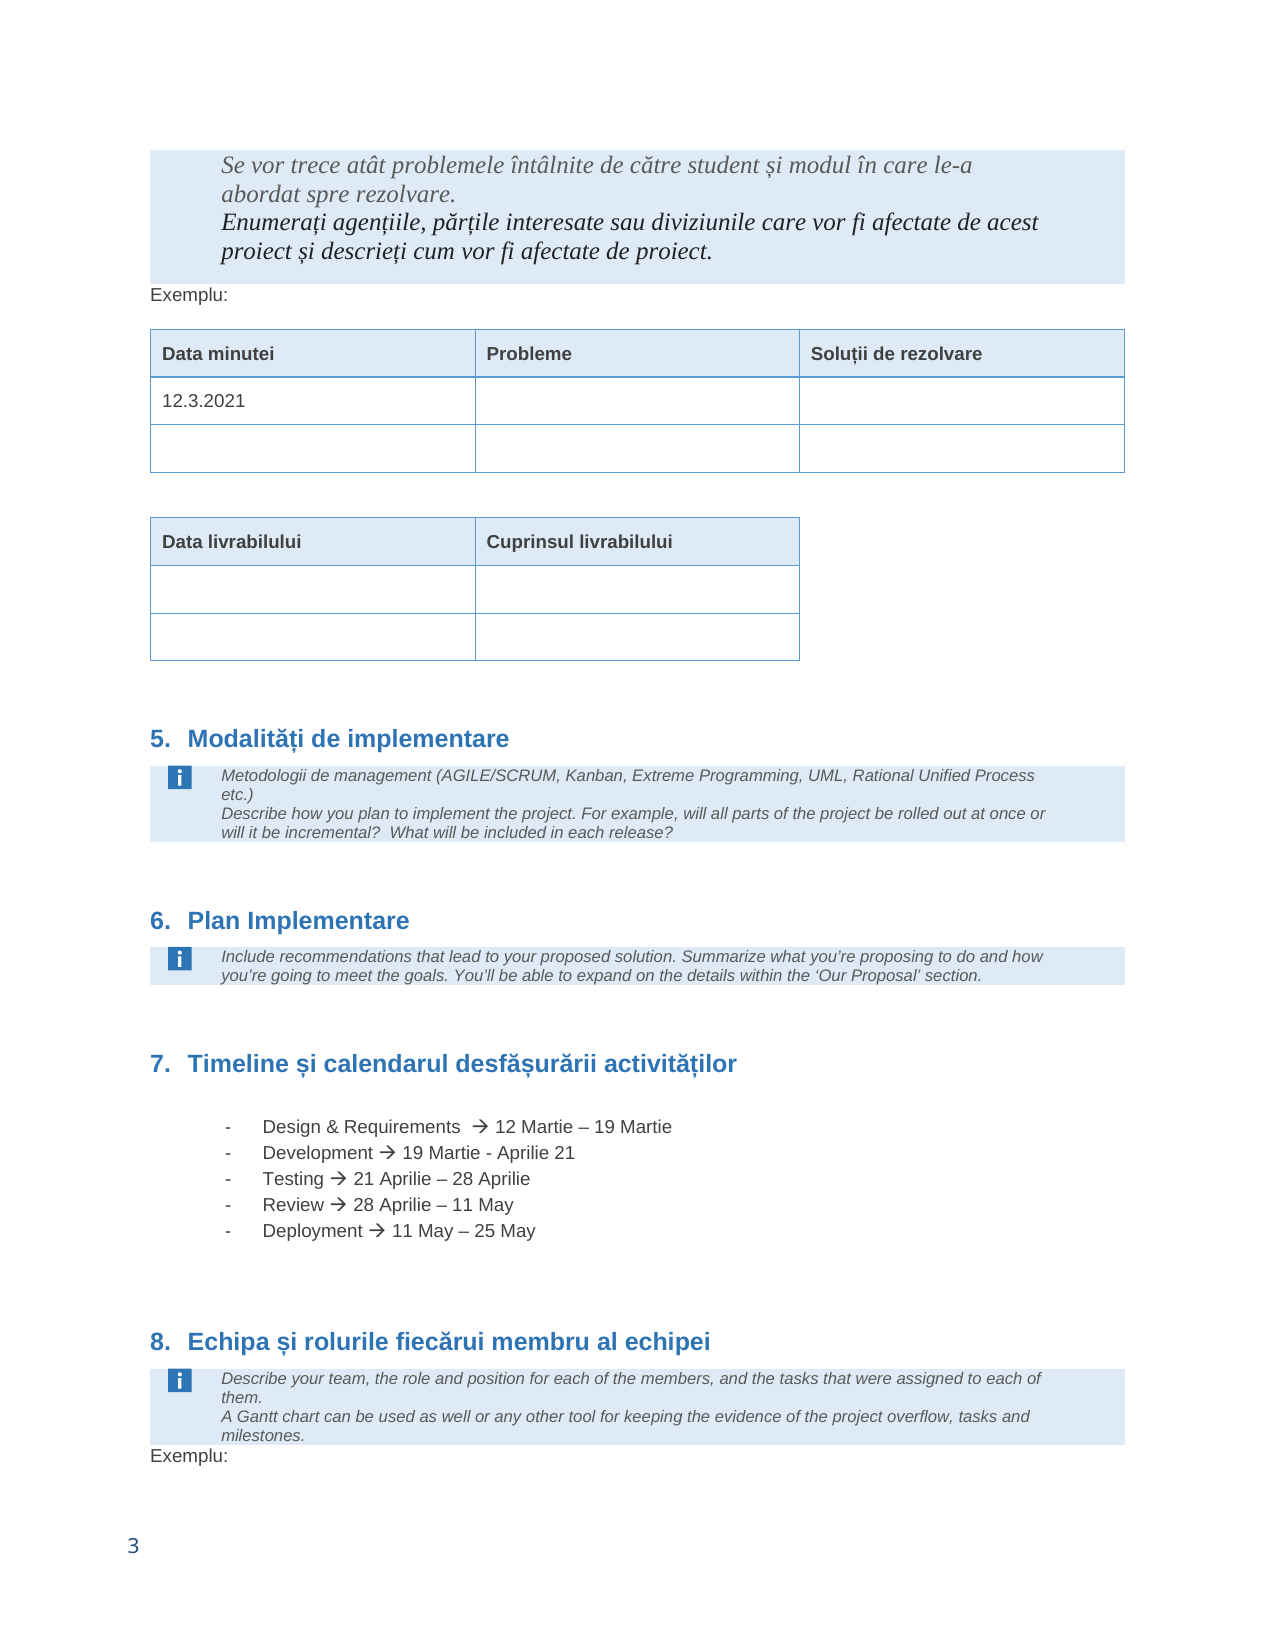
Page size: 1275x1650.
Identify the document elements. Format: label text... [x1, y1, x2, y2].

table_header [150, 1369, 210, 1445]
text Exemplu: [150, 1445, 1125, 1467]
table_cell [151, 614, 475, 660]
table_cell [476, 614, 799, 660]
table_header Describe your team, the role and position for each of the members, and the tasks that were assigned to each of them. A Gantt chart can be used as well or any other tool for keeping the evidence of the project overflow, tasks and milestones. [210, 1369, 1125, 1445]
table_header Data livrabilului [151, 518, 475, 565]
table_header Metodologii de management (AGILE/SCRUM, Kanban, Extreme Programming, UML, Rational Unified Process etc.) Describe how you plan to implement the project. For example, will all parts of the project be rolled out at once or will it be incremental? What will be included in each release? [210, 766, 1125, 842]
list Deployment 11 May – 25 May [225, 1219, 1125, 1241]
list Testing 21 Aprilie – 28 Aprilie [225, 1167, 1125, 1189]
table_header [150, 150, 210, 284]
table_header Data minutei [151, 330, 475, 376]
table_cell [476, 378, 799, 424]
table_header Cuprinsul livrabilului [476, 518, 799, 565]
table_cell [151, 566, 475, 612]
table_header [150, 766, 210, 842]
table_header Include recommendations that lead to your proposed solution. Summarize what you’re proposing to do and how you’re going to meet the goals. You’ll be able to expand on the details within the ‘Our Proposal’ section. [210, 947, 1125, 985]
table_cell [800, 425, 1124, 472]
list Development 19 Martie - Aprilie 21 [225, 1142, 1125, 1163]
subtitle Modalități de implementare [150, 724, 1125, 753]
table_header [150, 947, 210, 985]
table_cell [800, 378, 1124, 424]
list Design & Requirements 12 Martie – 19 Martie [225, 1116, 1125, 1137]
text Exemplu: [150, 284, 1125, 306]
subtitle Timeline și calendarul desfășurării activităților [150, 1048, 1125, 1077]
table_cell [476, 425, 799, 472]
table_header Probleme [476, 330, 799, 376]
table_cell 12.3.2021 [151, 378, 475, 424]
list Review 28 Aprilie – 11 May [225, 1193, 1125, 1215]
table_cell [151, 425, 475, 472]
table_header Soluții de rezolvare [800, 330, 1124, 376]
subtitle Plan Implementare [150, 906, 1125, 934]
table_cell [476, 566, 799, 612]
subtitle Echipa și rolurile fiecărui membru al echipei [150, 1327, 1125, 1356]
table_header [210, 150, 1125, 284]
